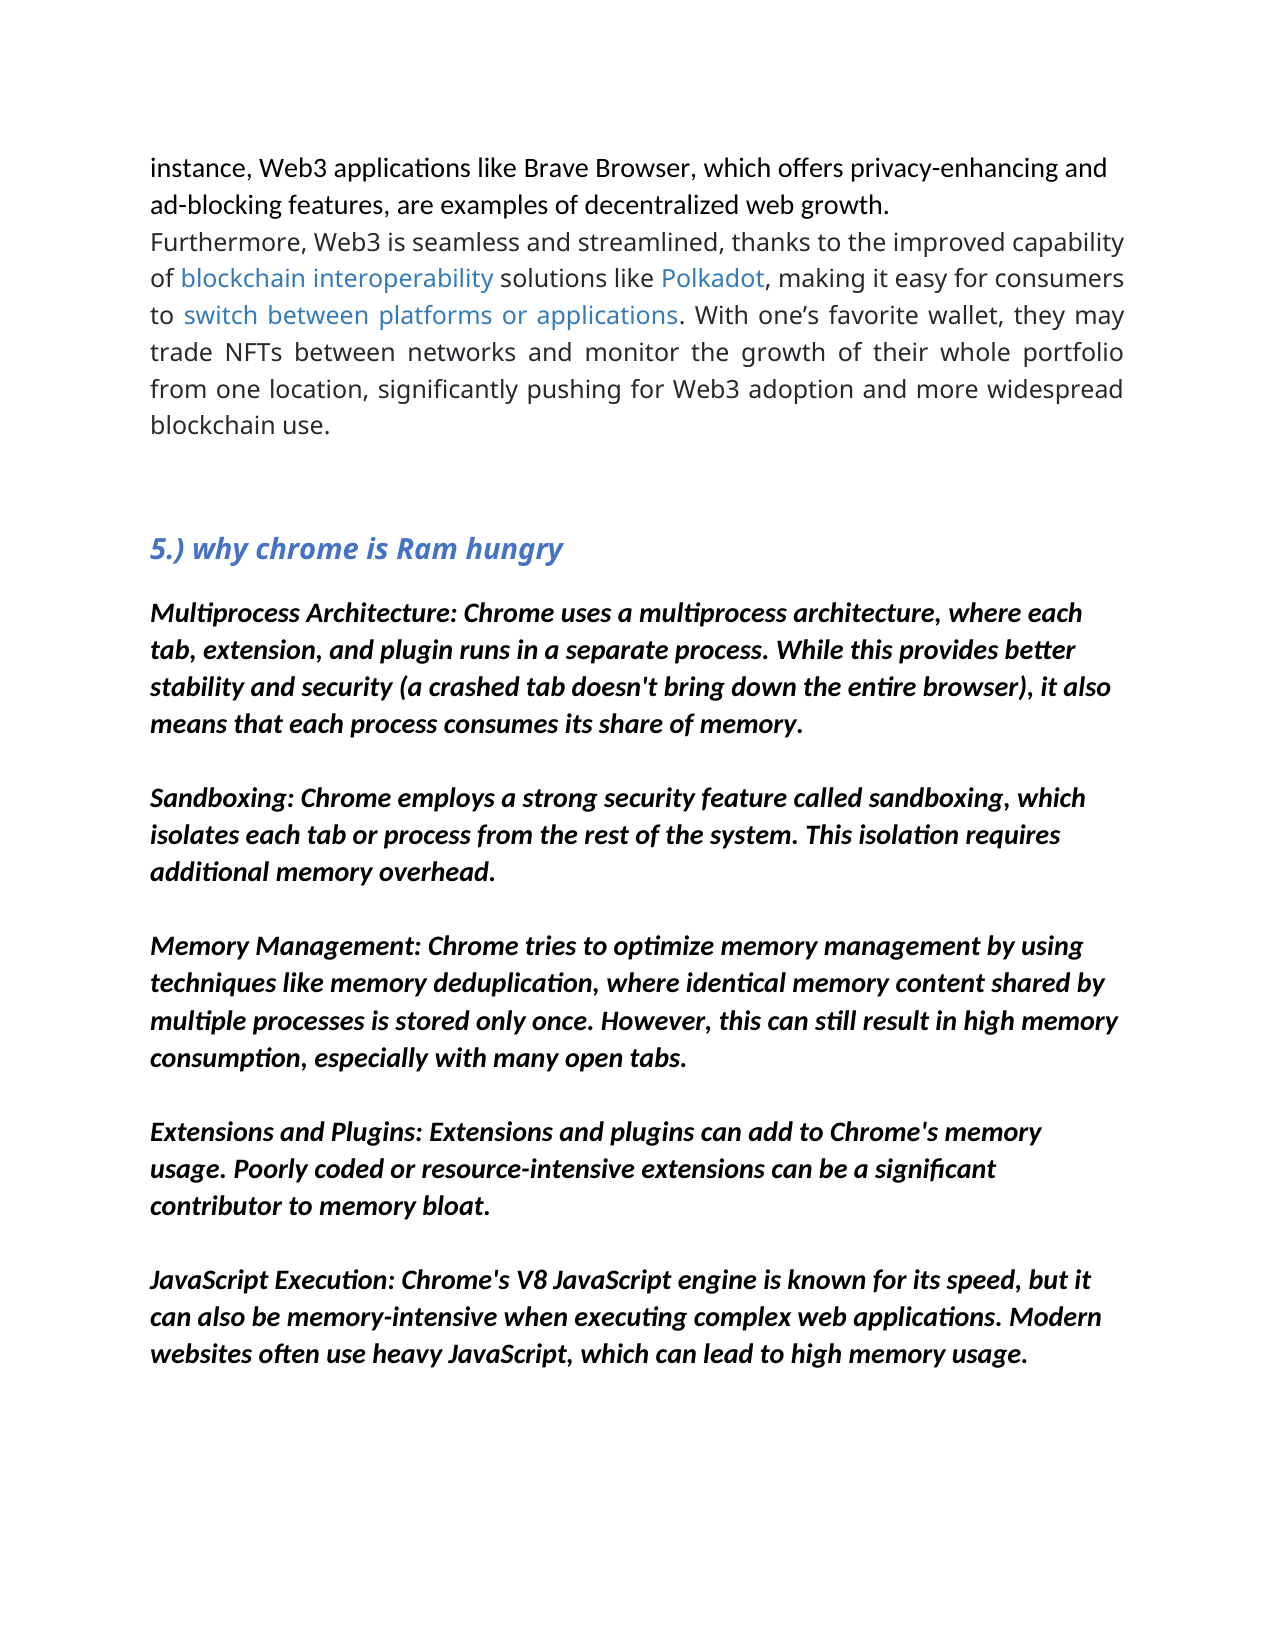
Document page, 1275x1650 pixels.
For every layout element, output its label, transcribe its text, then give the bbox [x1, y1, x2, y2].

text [150, 150, 1125, 221]
text Multiprocess Architecture: Chrome uses a multiprocess architecture, where each tab, extension, and plugin runs in a separate process. While this provides better stability and security (a crashed tab doesn't bring down the entire browser), it also means that each process consumes its share of memory. [150, 595, 1125, 740]
text 5.) why chrome is Ram hungry [150, 528, 1125, 568]
text Memory Management: Chrome tries to optimize memory management by using techniques like memory deduplication, where identical memory content shared by multiple processes is stored only once. However, this can still result in high memory consumption, especially with many open tabs. [150, 928, 1125, 1074]
text Sandboxing: Chrome employs a strong security feature called sandboxing, which isolates each tab or process from the rest of the system. This isolation requires additional memory overhead. [150, 780, 1125, 889]
text Furthermore, Web3 is seamless and streamlined, thanks to the improved capability of blockchain interoperability solutions like Polkadot, making it easy for consumers to switch between platforms or applications. With one’s favorite wallet, they may trade NFTs between networks and monitor the growth of their whole portfolio from one location, significantly pushing for Web3 adoption and more widespread blockchain use. [150, 224, 1125, 442]
text JavaScript Execution: Chrome's V8 JavaScript engine is known for its speed, but it can also be memory-intensive when executing complex web applications. Modern websites often use heavy JavaScript, which can lead to high memory usage. [150, 1262, 1125, 1371]
text Extensions and Plugins: Extensions and plugins can add to Chrome's memory usage. Poorly coded or resource-intensive extensions can be a significant contributor to memory bloat. [150, 1114, 1125, 1222]
